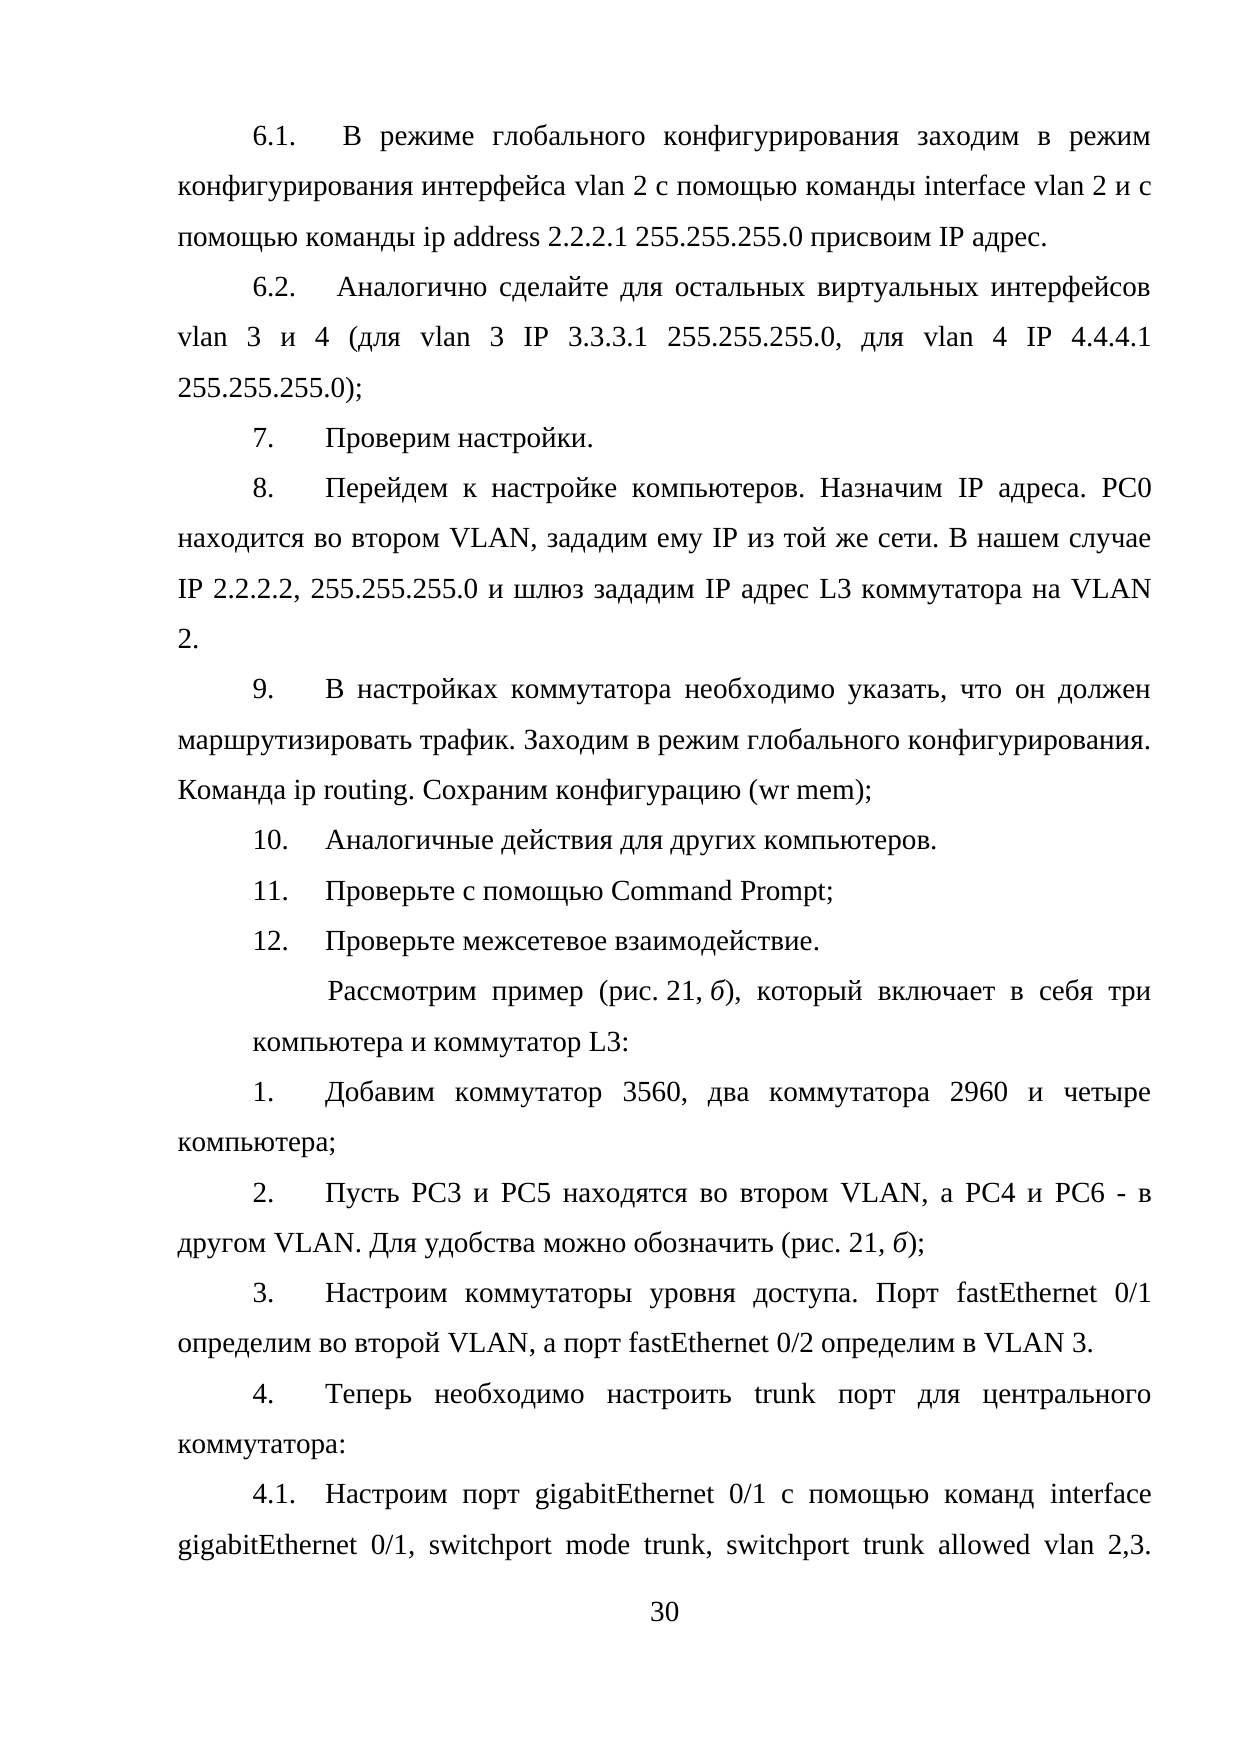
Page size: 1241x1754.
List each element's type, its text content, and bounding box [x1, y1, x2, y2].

list Перейдем к настройке компьютеров. Назначим IP адреса. PC0 находится во втором VLAN, зададим ему IP из той же сети. В нашем случае IP 2.2.2.2, 255.255.255.0 и шлюз зададим IP адрес L3 коммутатора на VLAN 2. [177, 470, 1152, 655]
list Пусть PC3 и PC5 находятся во втором VLAN, а PC4 и PC6 - в другом VLAN. Для удобства можно обозначить (рис. 21, б); [177, 1175, 1152, 1258]
list Аналогичные действия для других компьютеров. [177, 822, 1152, 856]
text Рассмотрим пример (рис. 21, б), который включает в себя три компьютера и коммутатор L3: [252, 973, 1152, 1057]
list Проверьте с помощью Command Prompt; [177, 873, 1152, 906]
list В настройках коммутатора необходимо указать, что он должен маршрутизировать трафик. Заходим в режим глобального конфигурирования. Команда ip routing. Сохраним конфигурацию (wr mem); [177, 672, 1152, 806]
list Теперь необходимо настроить trunk порт для центрального коммутатора: [177, 1376, 1152, 1460]
list Настроим коммутаторы уровня доступа. Порт fastEthernet 0/1 определим во второй VLAN, а порт fastEthernet 0/2 определим в VLAN 3. [177, 1275, 1152, 1359]
list Аналогично сделайте для остальных виртуальных интерфейсов vlan 3 и 4 (для vlan 3 IP 3.3.3.1 255.255.255.0, для vlan 4 IP 4.4.4.1 255.255.255.0); [177, 269, 1152, 403]
list Добавим коммутатор 3560, два коммутатора 2960 и четыре компьютера; [177, 1074, 1152, 1158]
list Проверьте межсетевое взаимодействие. [177, 923, 1152, 957]
list Проверим настройки. [177, 420, 1152, 453]
